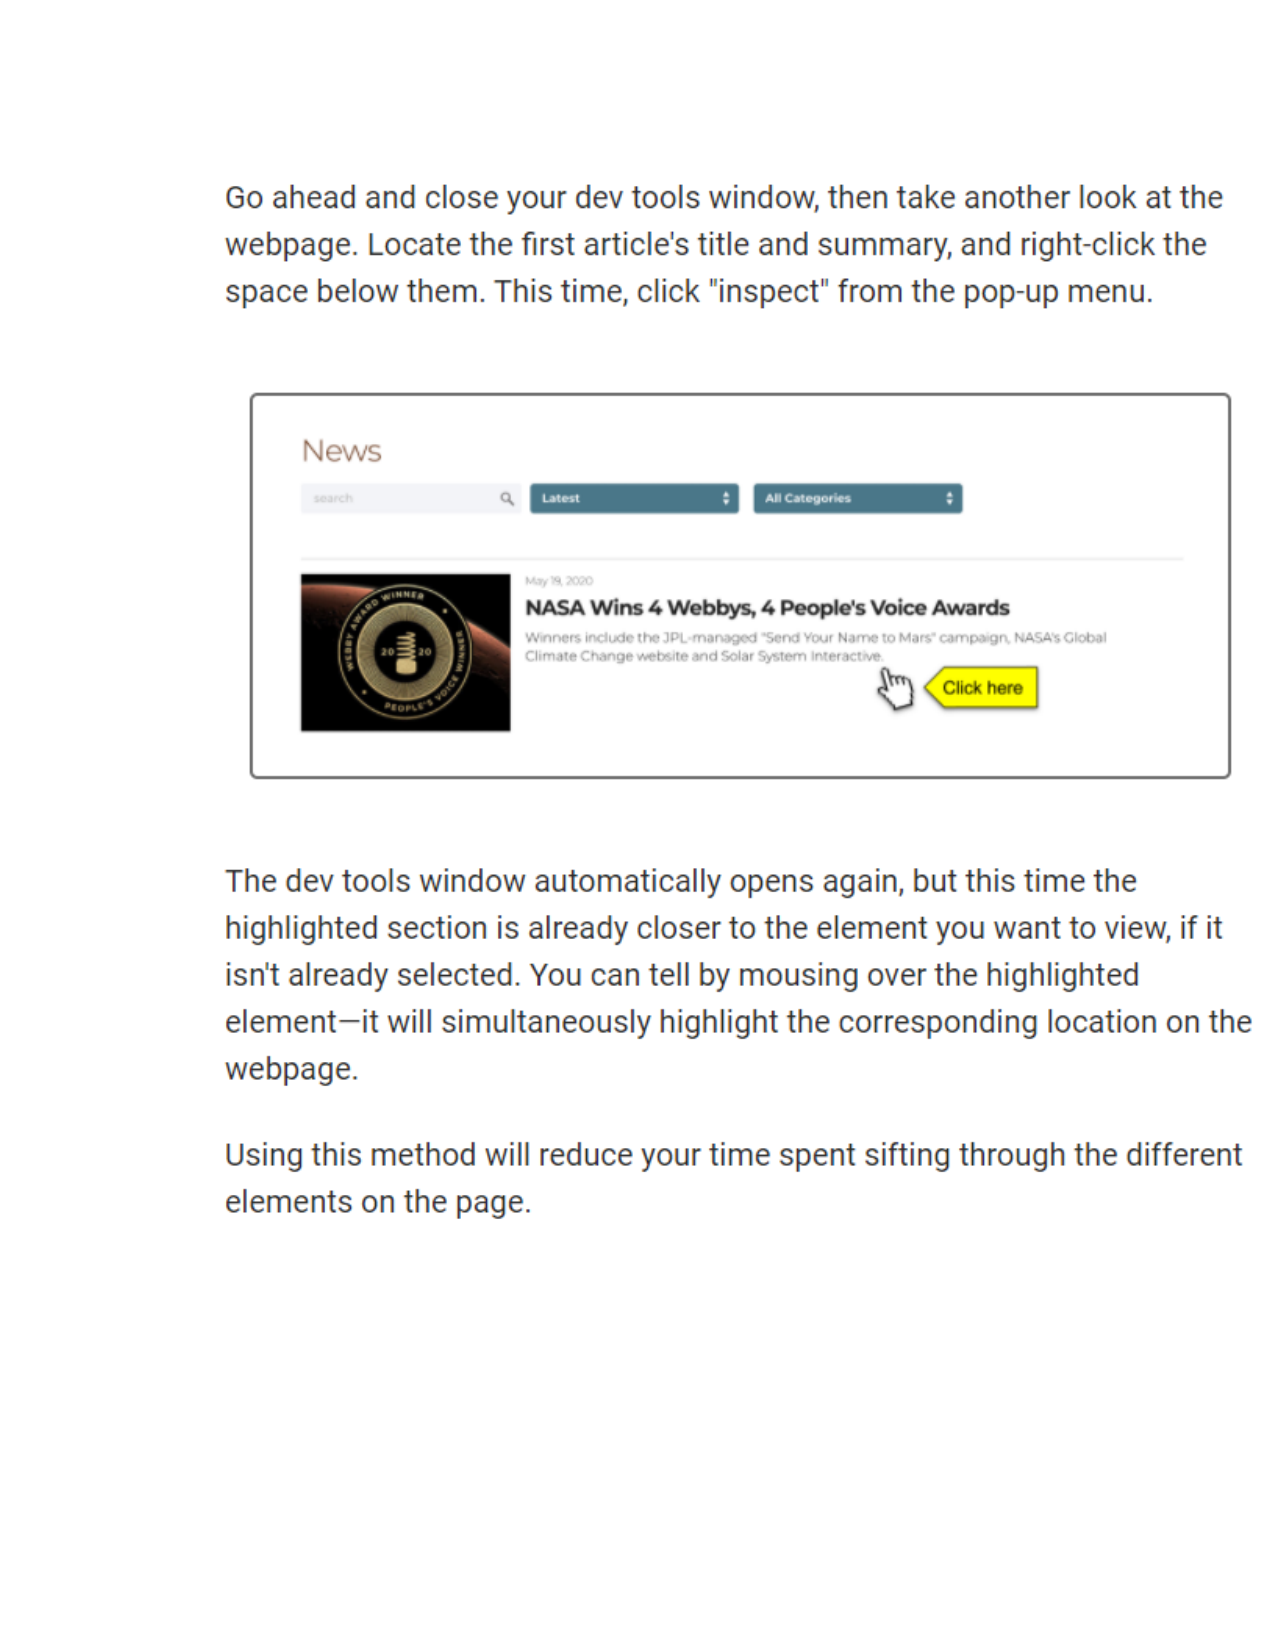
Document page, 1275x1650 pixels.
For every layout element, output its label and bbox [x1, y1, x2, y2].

picture [150, 150, 1275, 1255]
